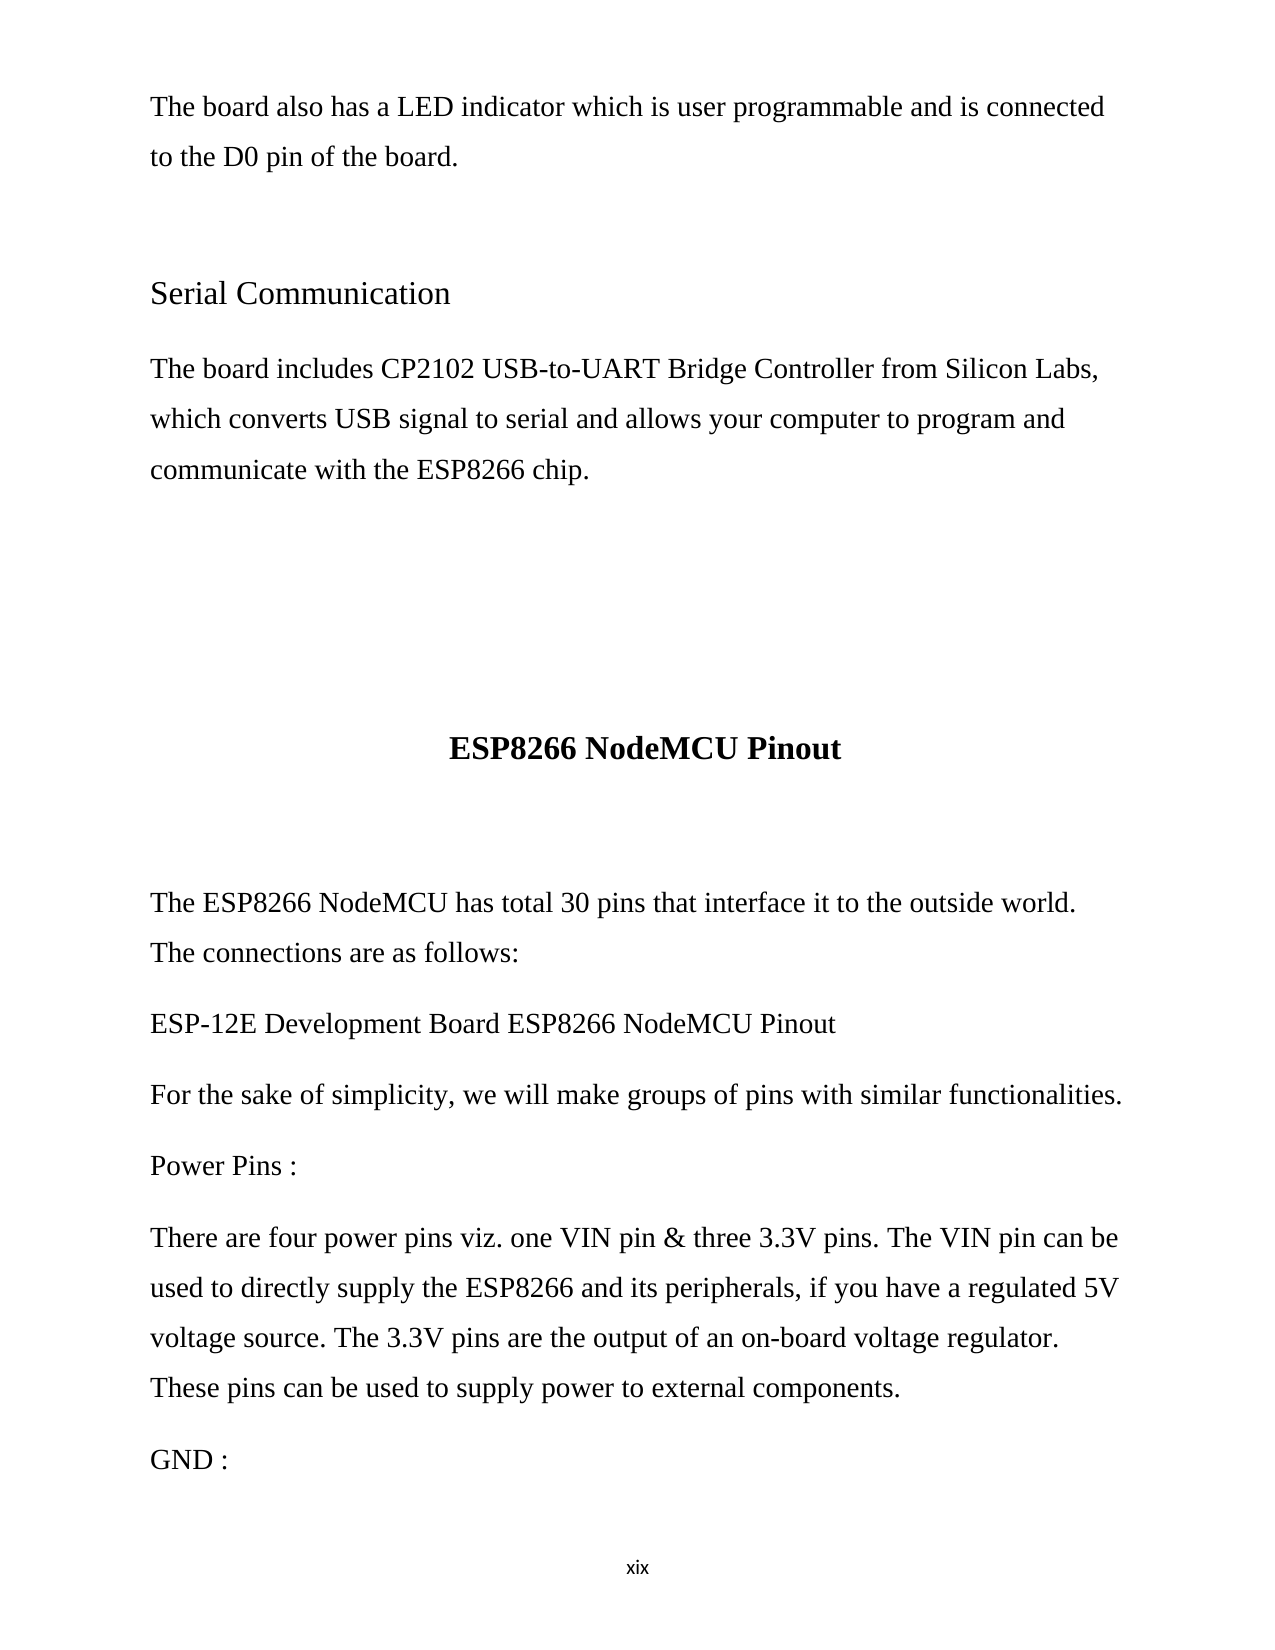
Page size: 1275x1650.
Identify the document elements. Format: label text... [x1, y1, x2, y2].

text There are four power pins viz. one VIN pin & three 3.3V pins. The VIN pin can be used to directly supply the ESP8266 and its peripherals, if you have a regulated 5V voltage source. The 3.3V pins are the output of an on-board voltage regulator. These pins can be used to supply power to external components. [150, 1220, 1125, 1404]
text ESP8266 NodeMCU Pinout [150, 728, 1125, 766]
text For the sake of simplicity, we will make groups of pins with similar functionalities. [150, 1077, 1125, 1111]
text The board also has a LED indicator which is user programmable and is connected to the D0 pin of the board. [150, 89, 1125, 172]
text Power Pins : [150, 1148, 1125, 1182]
text Serial Communication [150, 273, 1125, 311]
text GND : [150, 1442, 1125, 1475]
text The ESP8266 NodeMCU has total 30 pins that interface it to the outside world. The connections are as follows: [150, 885, 1125, 969]
text ESP-12E Development Board ESP8266 NodeMCU Pinout [150, 1006, 1125, 1040]
text The board includes CP2102 USB-to-UART Bridge Controller from Silicon Labs, which converts USB signal to serial and allows your computer to program and communicate with the ESP8266 chip. [150, 351, 1125, 485]
